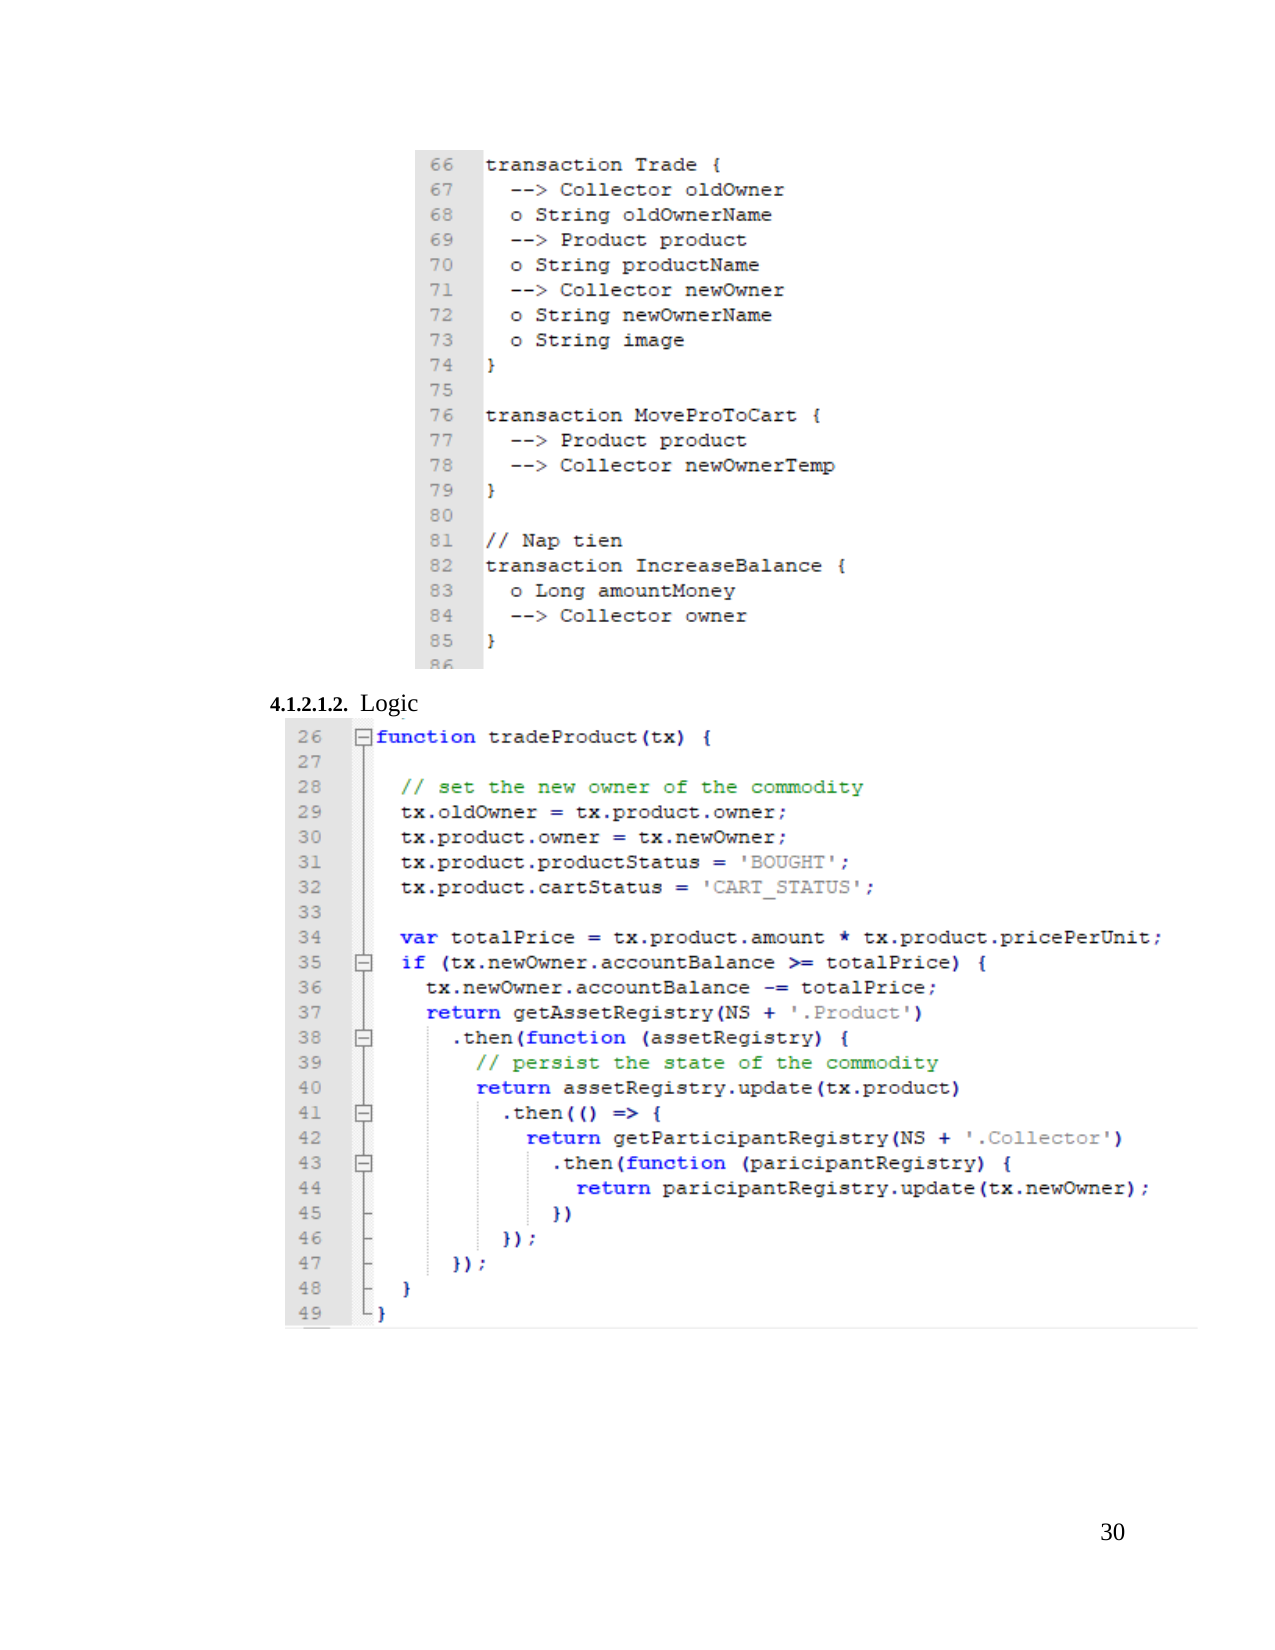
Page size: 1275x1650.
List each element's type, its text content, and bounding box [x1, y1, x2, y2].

picture [285, 718, 1198, 1329]
picture [415, 150, 995, 669]
subtitle Logic [270, 688, 1125, 716]
